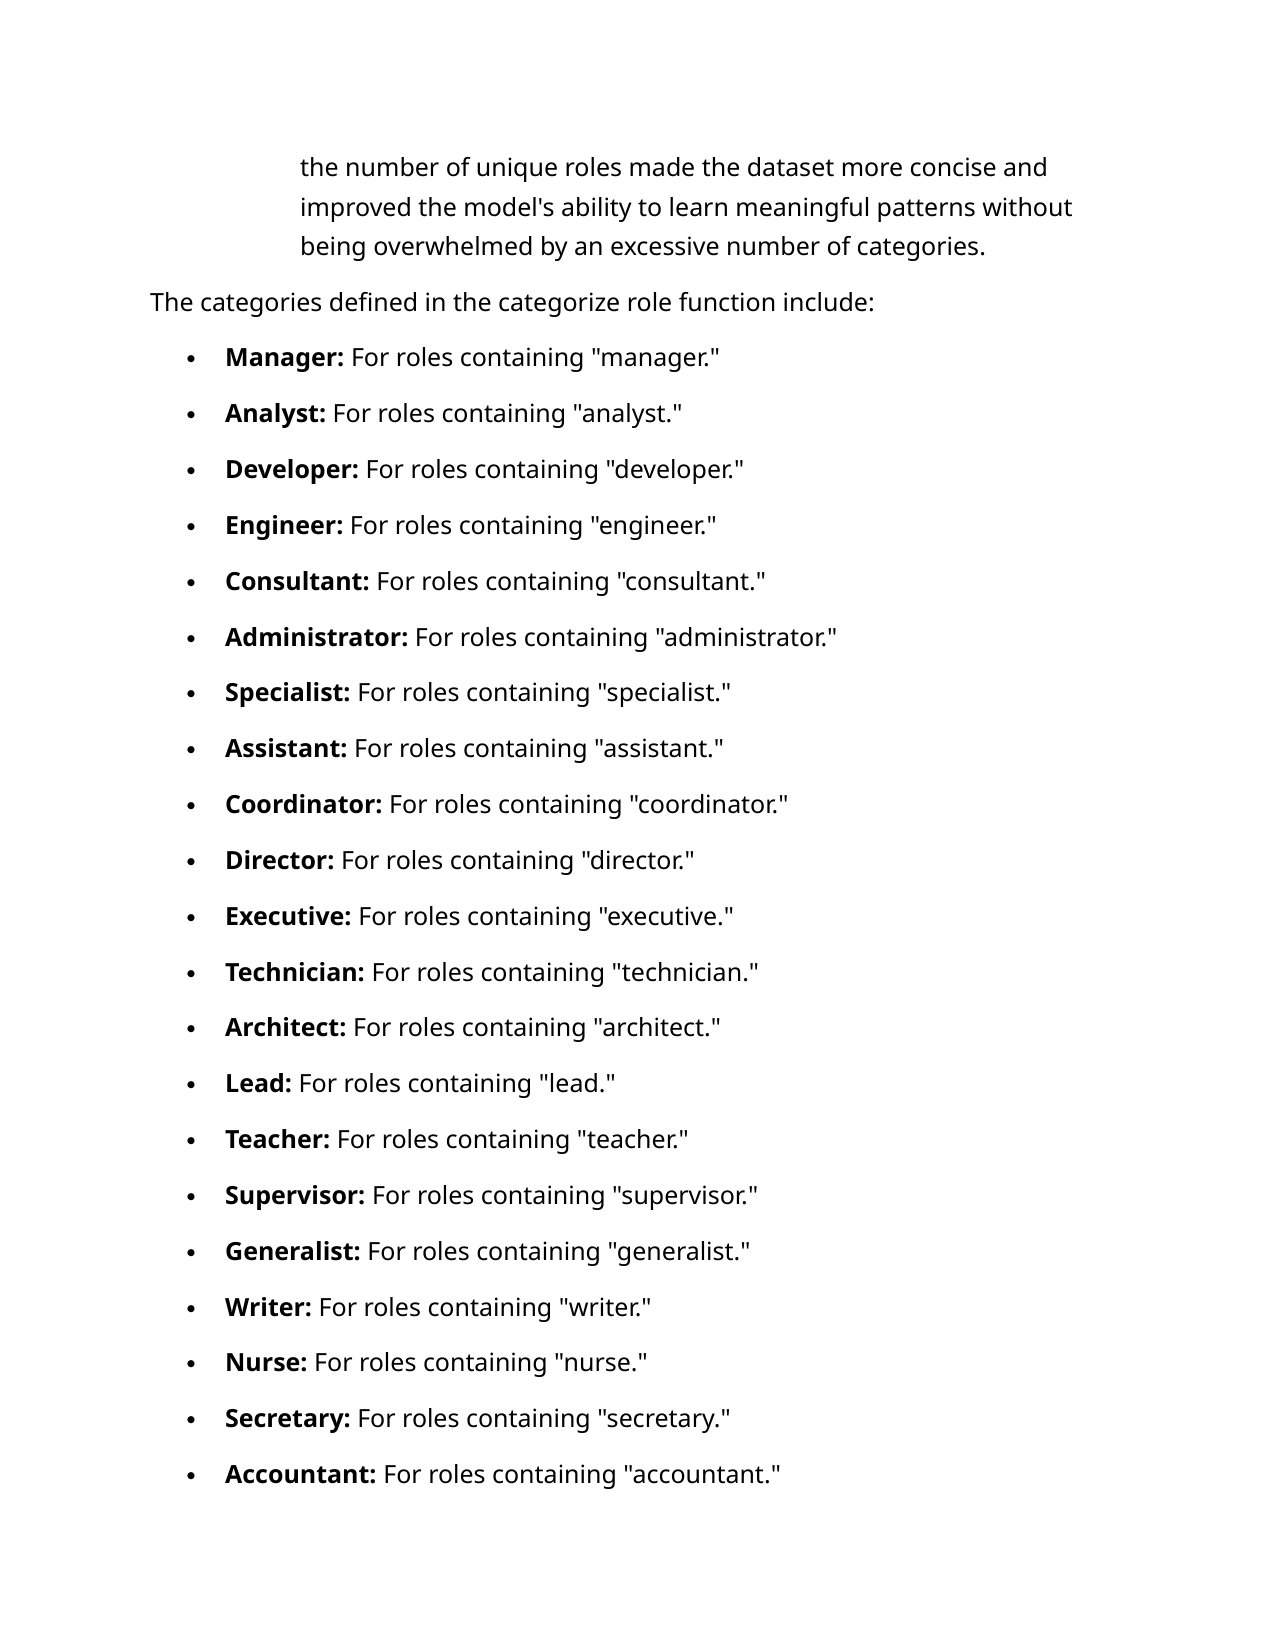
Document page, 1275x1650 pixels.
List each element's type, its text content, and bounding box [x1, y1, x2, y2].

list Coordinator: For roles containing "coordinator." [187, 787, 1125, 821]
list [262, 150, 1125, 262]
list Generalist: For roles containing "generalist." [187, 1233, 1125, 1267]
list Analyst: For roles containing "analyst." [187, 396, 1125, 430]
list Developer: For roles containing "developer." [187, 452, 1125, 486]
list Assistant: For roles containing "assistant." [187, 731, 1125, 765]
list Manager: For roles containing "manager." [187, 340, 1125, 374]
list Administrator: For roles containing "administrator." [187, 619, 1125, 653]
list Consultant: For roles containing "consultant." [187, 563, 1125, 597]
list Specialist: For roles containing "specialist." [187, 675, 1125, 709]
list Teacher: For roles containing "teacher." [187, 1122, 1125, 1156]
text The categories defined in the categorize role function include: [150, 284, 1125, 318]
list Director: For roles containing "director." [187, 842, 1125, 877]
list Executive: For roles containing "executive." [187, 898, 1125, 932]
list Architect: For roles containing "architect." [187, 1010, 1125, 1044]
list Supervisor: For roles containing "supervisor." [187, 1177, 1125, 1212]
list Engineer: For roles containing "engineer." [187, 507, 1125, 542]
list Writer: For roles containing "writer." [187, 1289, 1125, 1323]
list Nurse: For roles containing "nurse." [187, 1345, 1125, 1379]
list Lead: For roles containing "lead." [187, 1066, 1125, 1100]
list Secretary: For roles containing "secretary." [187, 1401, 1125, 1435]
list Technician: For roles containing "technician." [187, 954, 1125, 988]
list Accountant: For roles containing "accountant." [187, 1457, 1125, 1491]
